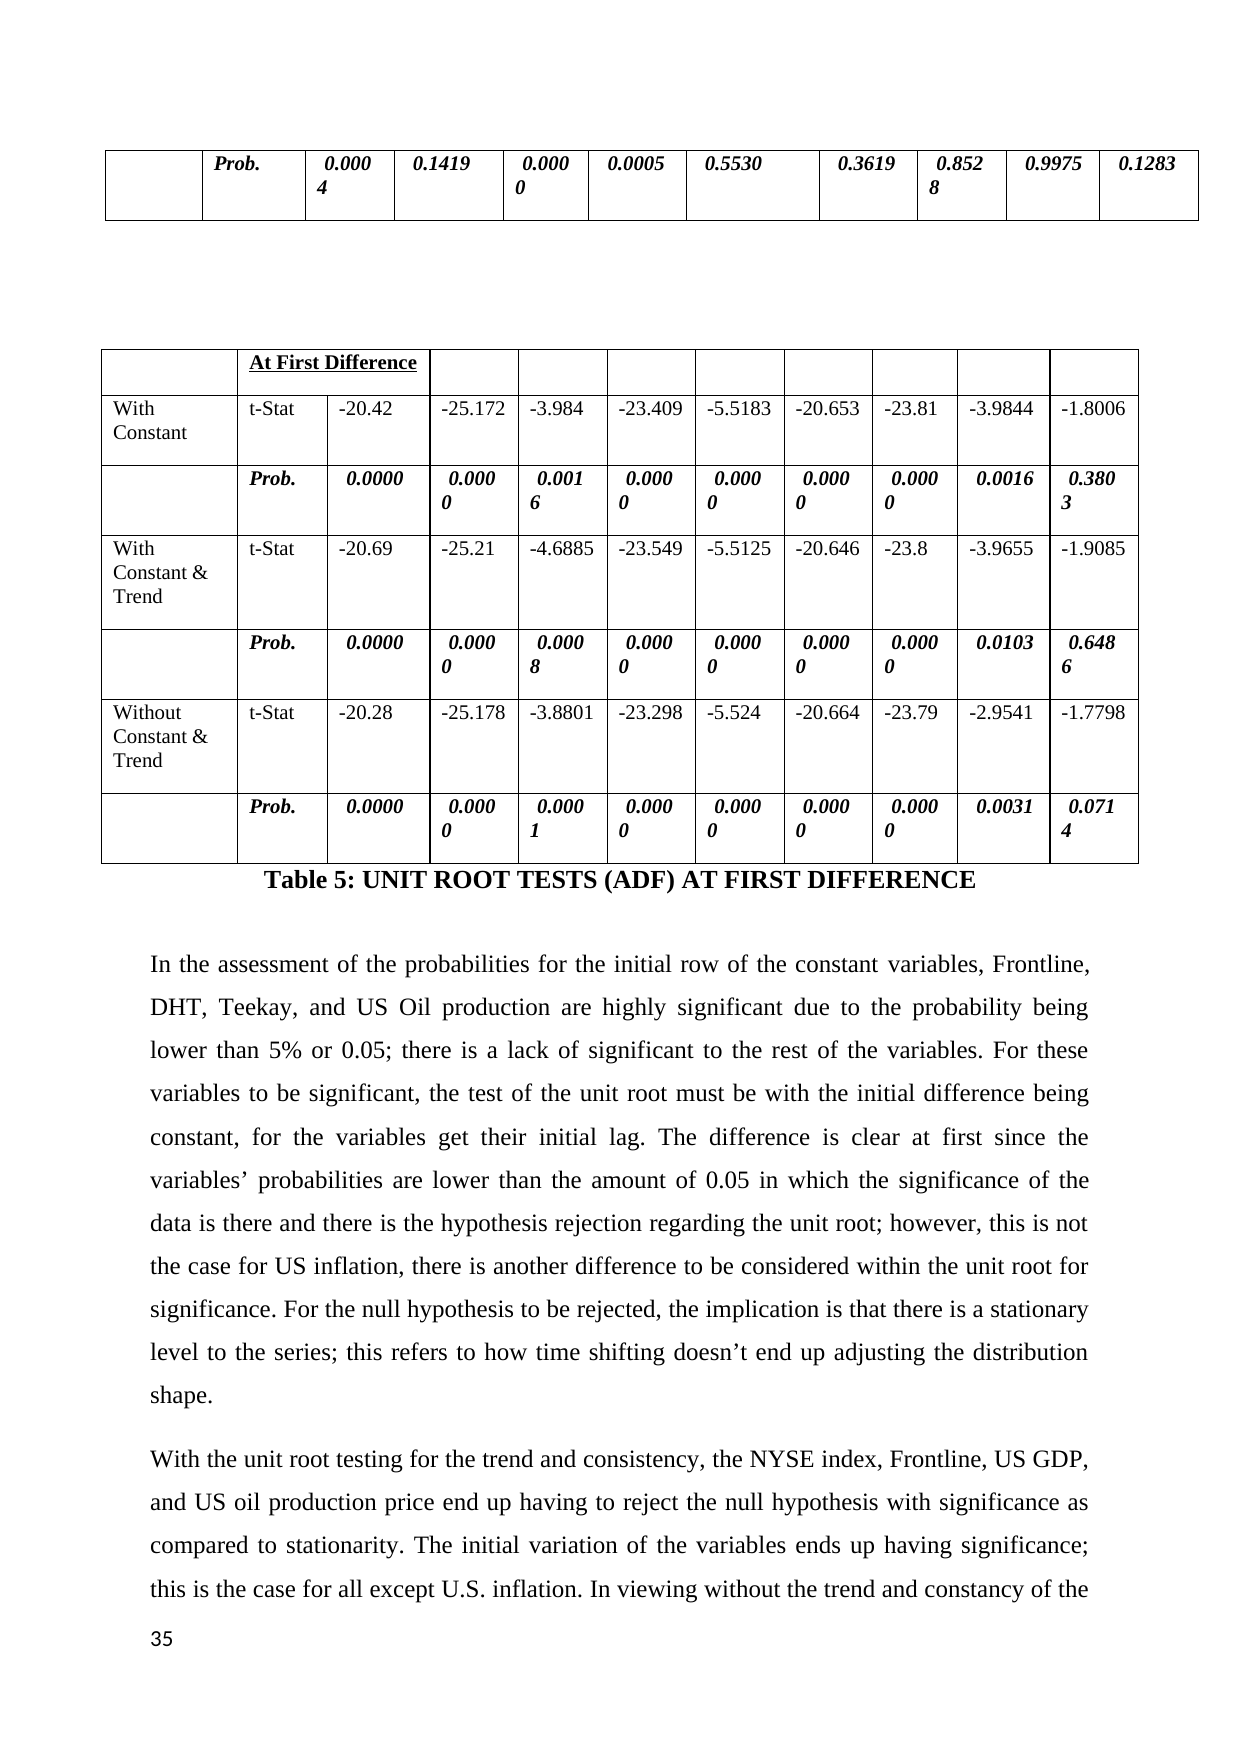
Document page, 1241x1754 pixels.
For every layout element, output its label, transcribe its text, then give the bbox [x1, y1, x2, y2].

table_cell -2.9541 [958, 700, 1049, 793]
table_cell -20.42 [328, 396, 429, 465]
table_header [519, 350, 607, 395]
table_cell 0.0000 [328, 630, 429, 699]
table_cell -5.524 [696, 700, 784, 793]
table_header At First Difference [238, 350, 429, 395]
table_cell 0.0008 [519, 630, 607, 699]
table_cell Prob. [238, 794, 327, 863]
table_cell [106, 151, 202, 220]
table_cell -4.6885 [519, 536, 607, 629]
table_cell Prob. [238, 466, 327, 535]
table_cell -25.178 [431, 700, 518, 793]
table_cell -25.172 [431, 396, 518, 465]
table_cell 0.0000 [785, 466, 872, 535]
table_cell 0.0000 [504, 151, 588, 220]
table_cell 0.0000 [873, 630, 957, 699]
table_header [1051, 350, 1138, 395]
table_cell 0.5530 [687, 151, 819, 220]
table_cell -23.298 [608, 700, 695, 793]
table_header [102, 350, 237, 395]
table_cell 0.0001 [519, 794, 607, 863]
table_cell -3.984 [519, 396, 607, 465]
table_cell -20.664 [785, 700, 872, 793]
table_cell -23.79 [873, 700, 957, 793]
table_cell -1.7798 [1051, 700, 1138, 793]
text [150, 1444, 1090, 1602]
table_cell 0.0000 [431, 466, 518, 535]
table_cell -5.5125 [696, 536, 784, 629]
table_cell -3.9844 [958, 396, 1049, 465]
table_cell 0.0103 [958, 630, 1049, 699]
table_header [696, 350, 784, 395]
text Table 5: UNIT ROOT TESTS (ADF) AT FIRST DIFFERENCE [150, 864, 1090, 894]
table_cell 0.0000 [696, 630, 784, 699]
table_cell [102, 630, 237, 699]
table_cell 0.0000 [608, 630, 695, 699]
table_cell 0.0031 [958, 794, 1049, 863]
table_cell 0.3803 [1051, 466, 1138, 535]
table_cell 0.0000 [328, 794, 429, 863]
table_cell 0.0000 [785, 630, 872, 699]
table_cell Without Constant & Trend [102, 700, 237, 793]
table_header [958, 350, 1049, 395]
table_cell -3.8801 [519, 700, 607, 793]
table_cell 0.0000 [431, 794, 518, 863]
table_cell 0.0000 [696, 466, 784, 535]
table_cell -23.409 [608, 396, 695, 465]
table_cell t-Stat [238, 700, 327, 793]
table_header [608, 350, 695, 395]
table_cell -25.21 [431, 536, 518, 629]
table_cell -5.5183 [696, 396, 784, 465]
table_header [785, 350, 872, 395]
table_cell -23.8 [873, 536, 957, 629]
table_cell 0.0004 [306, 151, 394, 220]
table_cell 0.0005 [589, 151, 686, 220]
table_cell -1.8006 [1051, 396, 1138, 465]
table_cell 0.9975 [1007, 151, 1099, 220]
table_cell [102, 466, 237, 535]
table_cell 0.1419 [395, 151, 503, 220]
table_cell 0.0000 [431, 630, 518, 699]
table_header [873, 350, 957, 395]
table_cell 0.0000 [608, 794, 695, 863]
table_cell 0.6486 [1051, 630, 1138, 699]
table_cell Prob. [238, 630, 327, 699]
table_cell -1.9085 [1051, 536, 1138, 629]
table_cell [102, 794, 237, 863]
table_cell 0.0016 [958, 466, 1049, 535]
table_cell 0.0000 [608, 466, 695, 535]
table_cell -3.9655 [958, 536, 1049, 629]
table_cell 0.1283 [1100, 151, 1198, 220]
table_cell 0.0000 [696, 794, 784, 863]
table_cell 0.0016 [519, 466, 607, 535]
table_cell With Constant & Trend [102, 536, 237, 629]
table_cell -20.646 [785, 536, 872, 629]
table_cell -23.81 [873, 396, 957, 465]
table_cell 0.3619 [820, 151, 917, 220]
table_cell -23.549 [608, 536, 695, 629]
text In the assessment of the probabilities for the initial row of the constant variables, Frontline, DHT, Teekay, and US Oil production are highly significant due to the probability being lower than 5% or 0.05; there is a lack of significant to the rest of the variables. For these variables to be significant, the test of the unit root must be with the initial difference being constant, for the variables get their initial lag. The difference is clear at first since the variables’ probabilities are lower than the amount of 0.05 in which the significance of the data is there and there is the hypothesis rejection regarding the unit root; however, this is not the case for US inflation, there is another difference to be considered within the unit root for significance. For the null hypothesis to be rejected, the implication is that there is a stationary level to the series; this refers to how time shifting doesn’t end up adjusting the distribution shape. [150, 949, 1090, 1409]
table_cell 0.0000 [873, 794, 957, 863]
table_cell -20.69 [328, 536, 429, 629]
table_cell 0.0000 [873, 466, 957, 535]
table_cell t-Stat [238, 536, 327, 629]
table_cell Prob. [203, 151, 305, 220]
table_cell -20.28 [328, 700, 429, 793]
table_cell -20.653 [785, 396, 872, 465]
table_cell 0.8528 [918, 151, 1006, 220]
table_cell 0.0000 [328, 466, 429, 535]
table_header [431, 350, 518, 395]
table_cell With Constant [102, 396, 237, 465]
table_cell 0.0714 [1051, 794, 1138, 863]
table_cell t-Stat [238, 396, 327, 465]
table_cell 0.0000 [785, 794, 872, 863]
